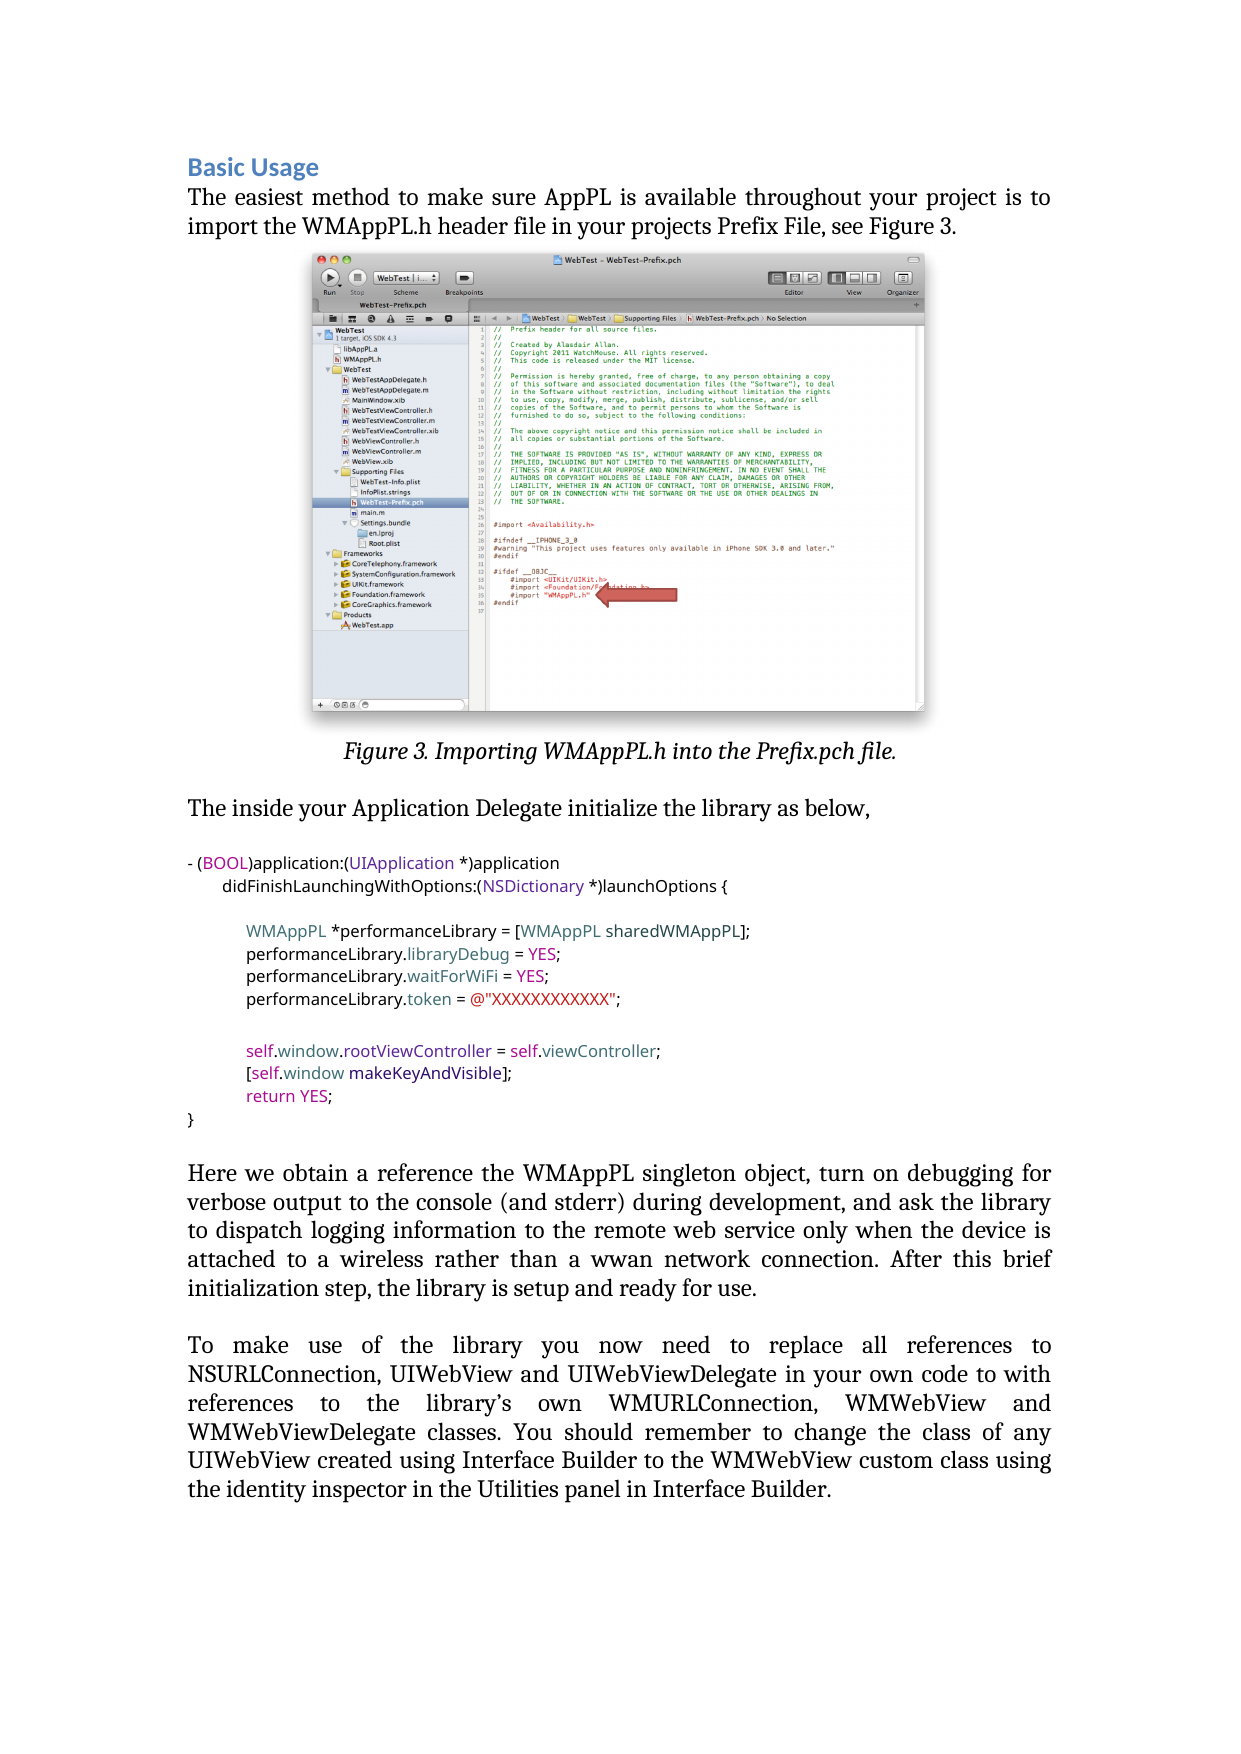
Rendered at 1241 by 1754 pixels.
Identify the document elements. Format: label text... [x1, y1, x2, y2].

text didFinishLaunchingWithOptions:(NSDictionary *)launchOptions { [187, 874, 1053, 897]
text return YES; [187, 1085, 1053, 1107]
text The inside your Application Delegate initialize the library as below, [187, 794, 1053, 823]
text performanceLibrary.waitForWiFi = YES; [187, 965, 1053, 988]
text performanceLibrary.libraryDebug = YES; [187, 942, 1053, 965]
text Figure 3. Importing WMAppPL.h into the Prefix.pch file. [187, 737, 1053, 765]
text To make use of the library you now need to replace all references to NSURLConnection, UIWebView and UIWebViewDelegate in your own code to with references to the library’s own WMURLConnection, WMWebView and WMWebViewDelegate classes. You should remember to change the class of any UIWebView created using Interface Builder to the WMWebView custom class using the identity inspector in the Utilities panel in Interface Builder. [187, 1331, 1053, 1504]
text performanceLibrary.token = @"XXXXXXXXXXXX"; [187, 988, 1053, 1011]
text [self.window makeKeyAndVisible]; [187, 1062, 1053, 1085]
text The easiest method to make sure AppPL is available throughout your project is to import the WMAppPL.h header file in your projects Prefix File, see Figure 3. [187, 183, 1053, 241]
text WMAppPL *performanceLibrary = [WMAppPL sharedWMAppPL]; [187, 920, 1053, 942]
picture [289, 240, 951, 737]
text self.window.rootViewController = self.viewController; [187, 1039, 1053, 1062]
subtitle Basic Usage [187, 150, 1053, 183]
text - (BOOL)application:(UIApplication *)application [187, 852, 1053, 874]
text Here we obtain a reference the WMAppPL singleton object, turn on debugging for verbose output to the console (and stderr) during development, and ask the library to dispatch logging information to the remote web service only when the device is attached to a wireless rather than a wwan network connection. After this brief initialization step, the library is setup and ready for use. [187, 1159, 1053, 1303]
text } [187, 1107, 1053, 1130]
